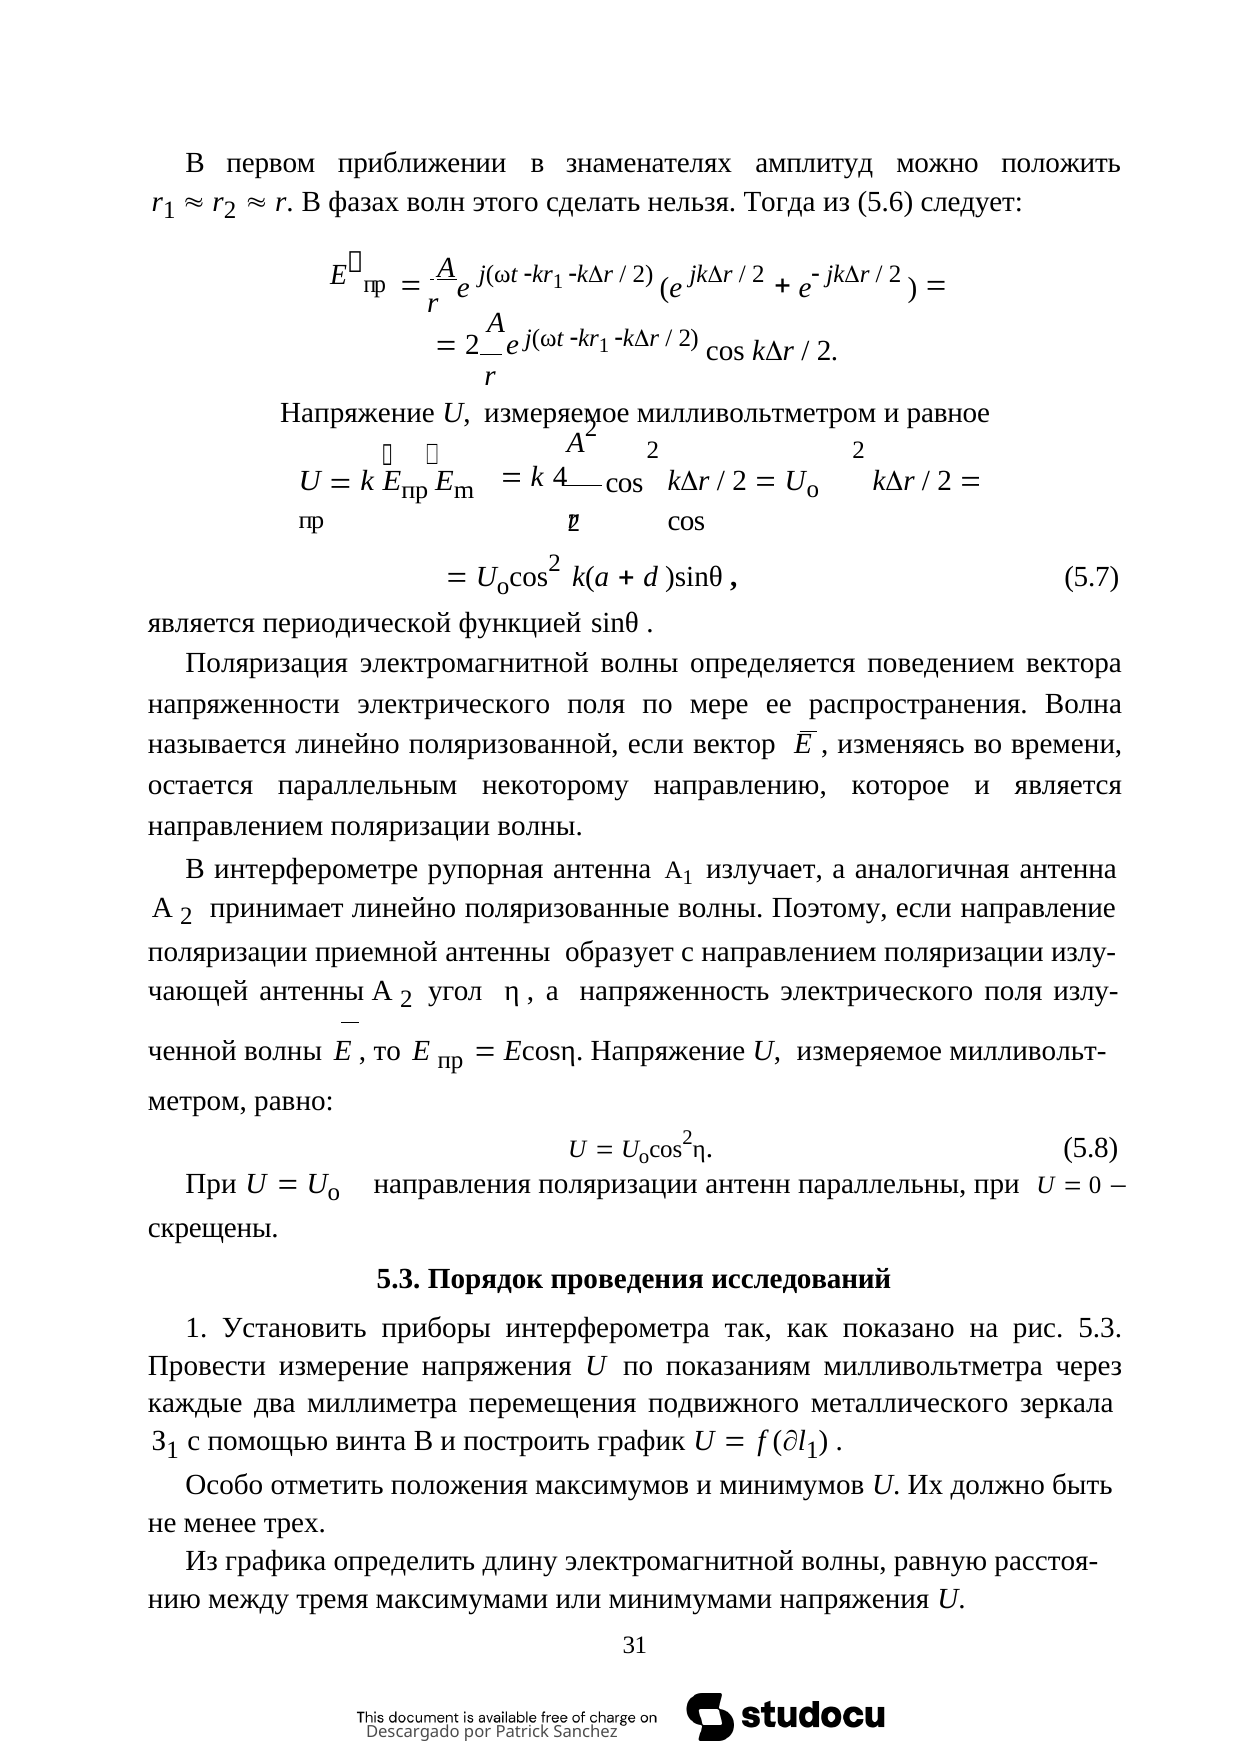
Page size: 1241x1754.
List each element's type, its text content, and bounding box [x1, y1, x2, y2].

text Напряжение U, измеряемое милливольтметром и равное [148, 395, 1122, 429]
text З1 с помощью винта В и построить график U  f (l1) . [151, 1423, 1137, 1463]
text Поляризация электромагнитной волны определяется поведением вектора напряженности электрического поля по мере ее распространения. Волна называется линейно поляризованной, если вектор E , изменяясь во времени, остается параллельным некоторому направлению, которое и является направлением поляризации волны. [148, 646, 1123, 841]
text является периодической функцией sinθ . [148, 605, 1137, 639]
text r 2 [567, 492, 595, 536]
text В первом приближении в знаменателях амплитуд можно положить [185, 145, 1137, 178]
text Eпр [148, 242, 388, 301]
text Из графика определить длину электромагнитной волны, равную расстоя- нию между тремя максимумами или минимумами напряжения U. [148, 1543, 1137, 1615]
text скрещены. [148, 1210, 1137, 1243]
text ченной волны E , то E пр  Ecosη. Напряжение U, измеряемое милливольт- метром, равно: [148, 1020, 1137, 1116]
text cos [605, 465, 646, 499]
text  k 4 [500, 463, 595, 492]
text r [427, 291, 1137, 318]
text U  k Eпр Em пр [298, 463, 488, 534]
list Установить приборы интерферометра так, как показано на рис. 5.3. Провести измерение напряжения U по показаниям милливольтметра через каждые два миллиметра перемещения подвижного металлического зеркала [148, 1310, 1123, 1419]
text В интерферометре рупорная антенна А1 излучает, а аналогичная антенна [185, 848, 1137, 886]
subtitle Порядок проведения исследований [376, 1261, 1137, 1295]
text Особо отметить положения максимумов и минимумов U. Их должно быть не менее трех. [148, 1467, 1137, 1539]
text А 2 принимает линейно поляризованные волны. Поэтому, если направление [152, 890, 1137, 930]
text r [148, 363, 496, 391]
text kr / 2  [872, 463, 1137, 497]
text 31 [148, 1631, 1122, 1659]
text  Uocos2 k(a  d )sinθ , (5.7) [445, 548, 1137, 599]
text поляризации приемной антенны образует с направлением поляризации излу- [148, 934, 1137, 967]
text  Ae j(ωt kr1 kr / 2) (e jkr / 2  e jkr / 2 )  [399, 253, 1137, 291]
text cos kr / 2. [706, 333, 1137, 367]
text   A2 2 2 [381, 438, 1137, 463]
text r1  r2  r. В фазах волн этого сделать нельзя. Тогда из (5.6) следует: [151, 184, 1137, 224]
text j(ωt kr1 kr / 2) [524, 323, 704, 357]
text При U  Uo направления поляризации антенн параллельны, при U  0 – [185, 1166, 1137, 1206]
text  2 Ae [148, 318, 519, 363]
text чающей антенны А 2 угол η , а напряженность электрического поля излу- [148, 973, 1137, 1013]
text U  Uocos2η. (5.8) [568, 1126, 1137, 1166]
text kr / 2  Uo cos [667, 463, 851, 537]
picture [307, 1687, 933, 1747]
